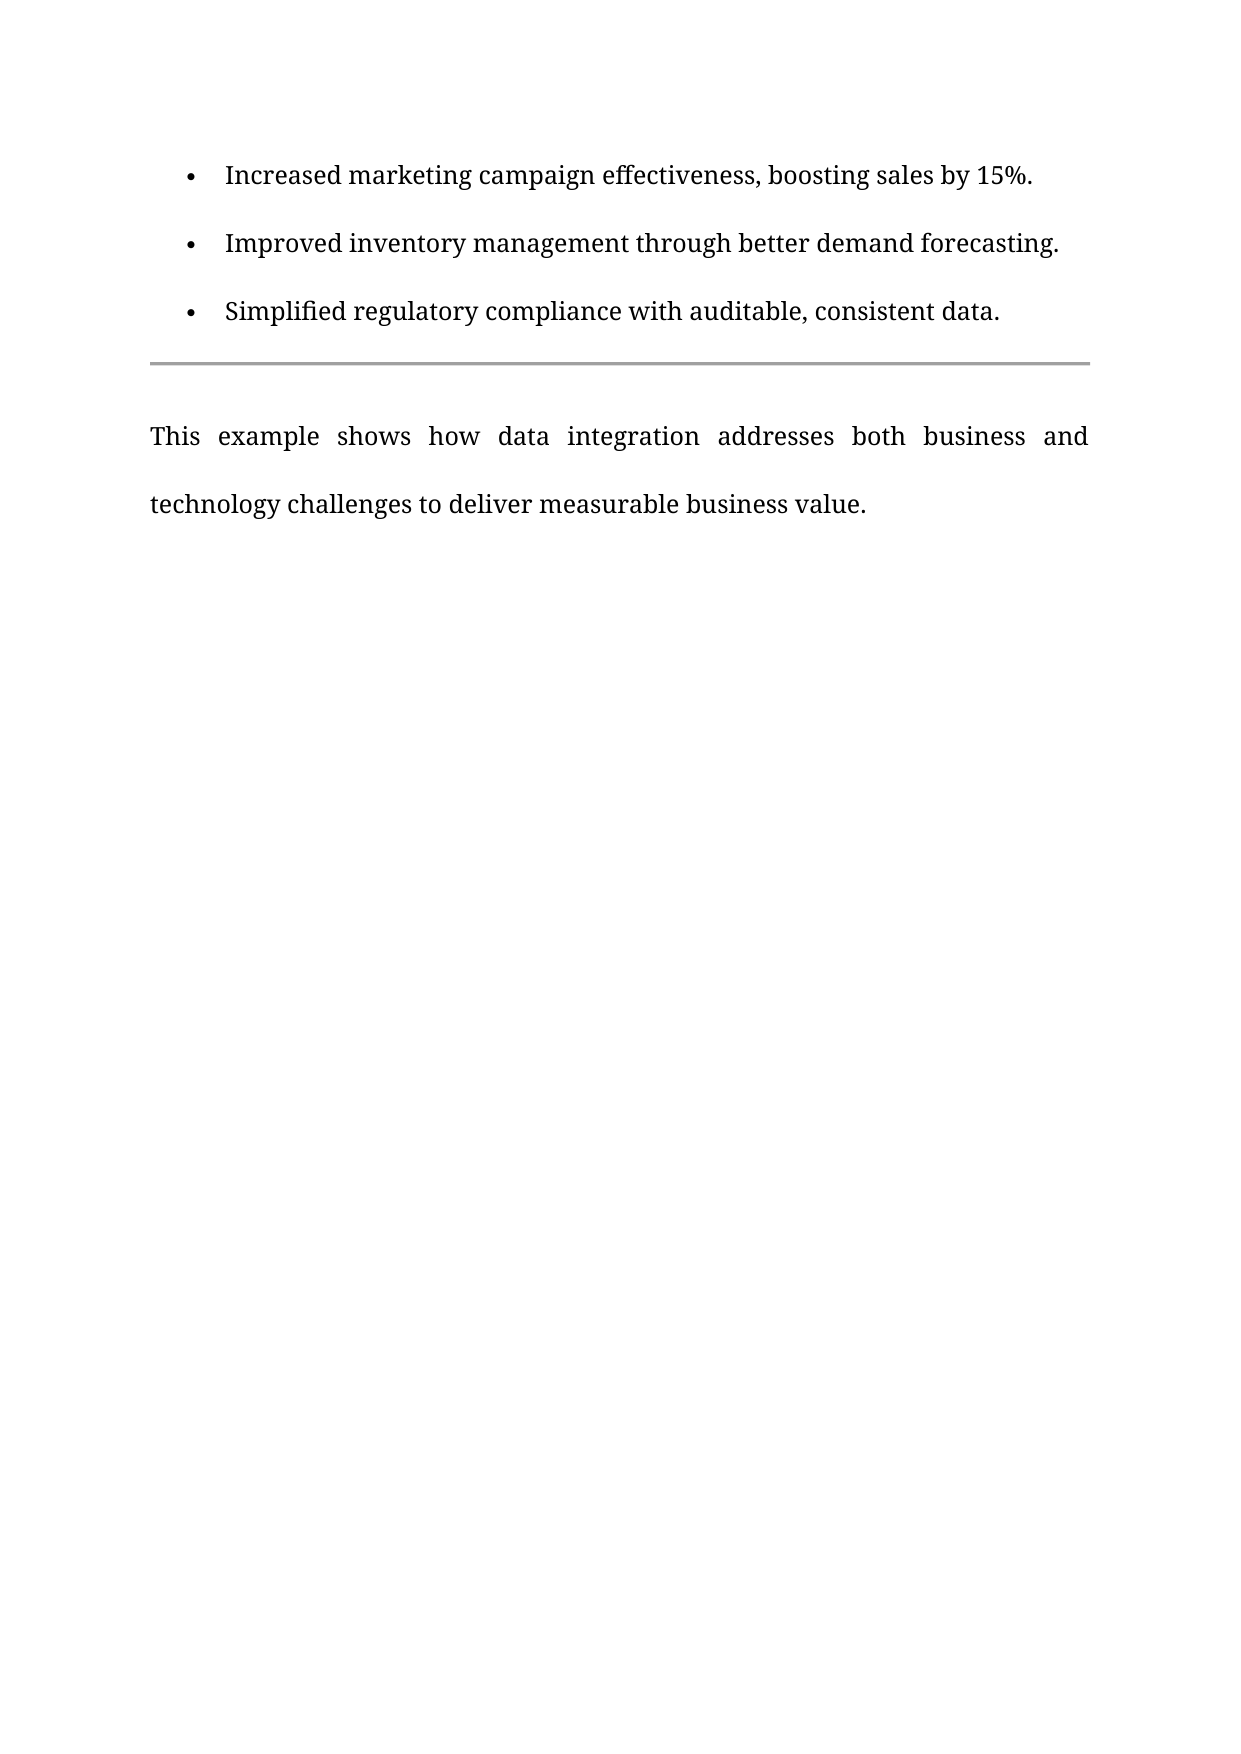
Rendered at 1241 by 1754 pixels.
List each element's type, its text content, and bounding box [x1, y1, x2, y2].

text This example shows how data integration addresses both business and technology challenges to deliver measurable business value. [150, 418, 1090, 520]
list Increased marketing campaign effectiveness, boosting sales by 15%. [187, 158, 1090, 192]
list Simplified regulatory compliance with auditable, consistent data. [187, 294, 1090, 328]
list Improved inventory management through better demand forecasting. [187, 226, 1090, 260]
